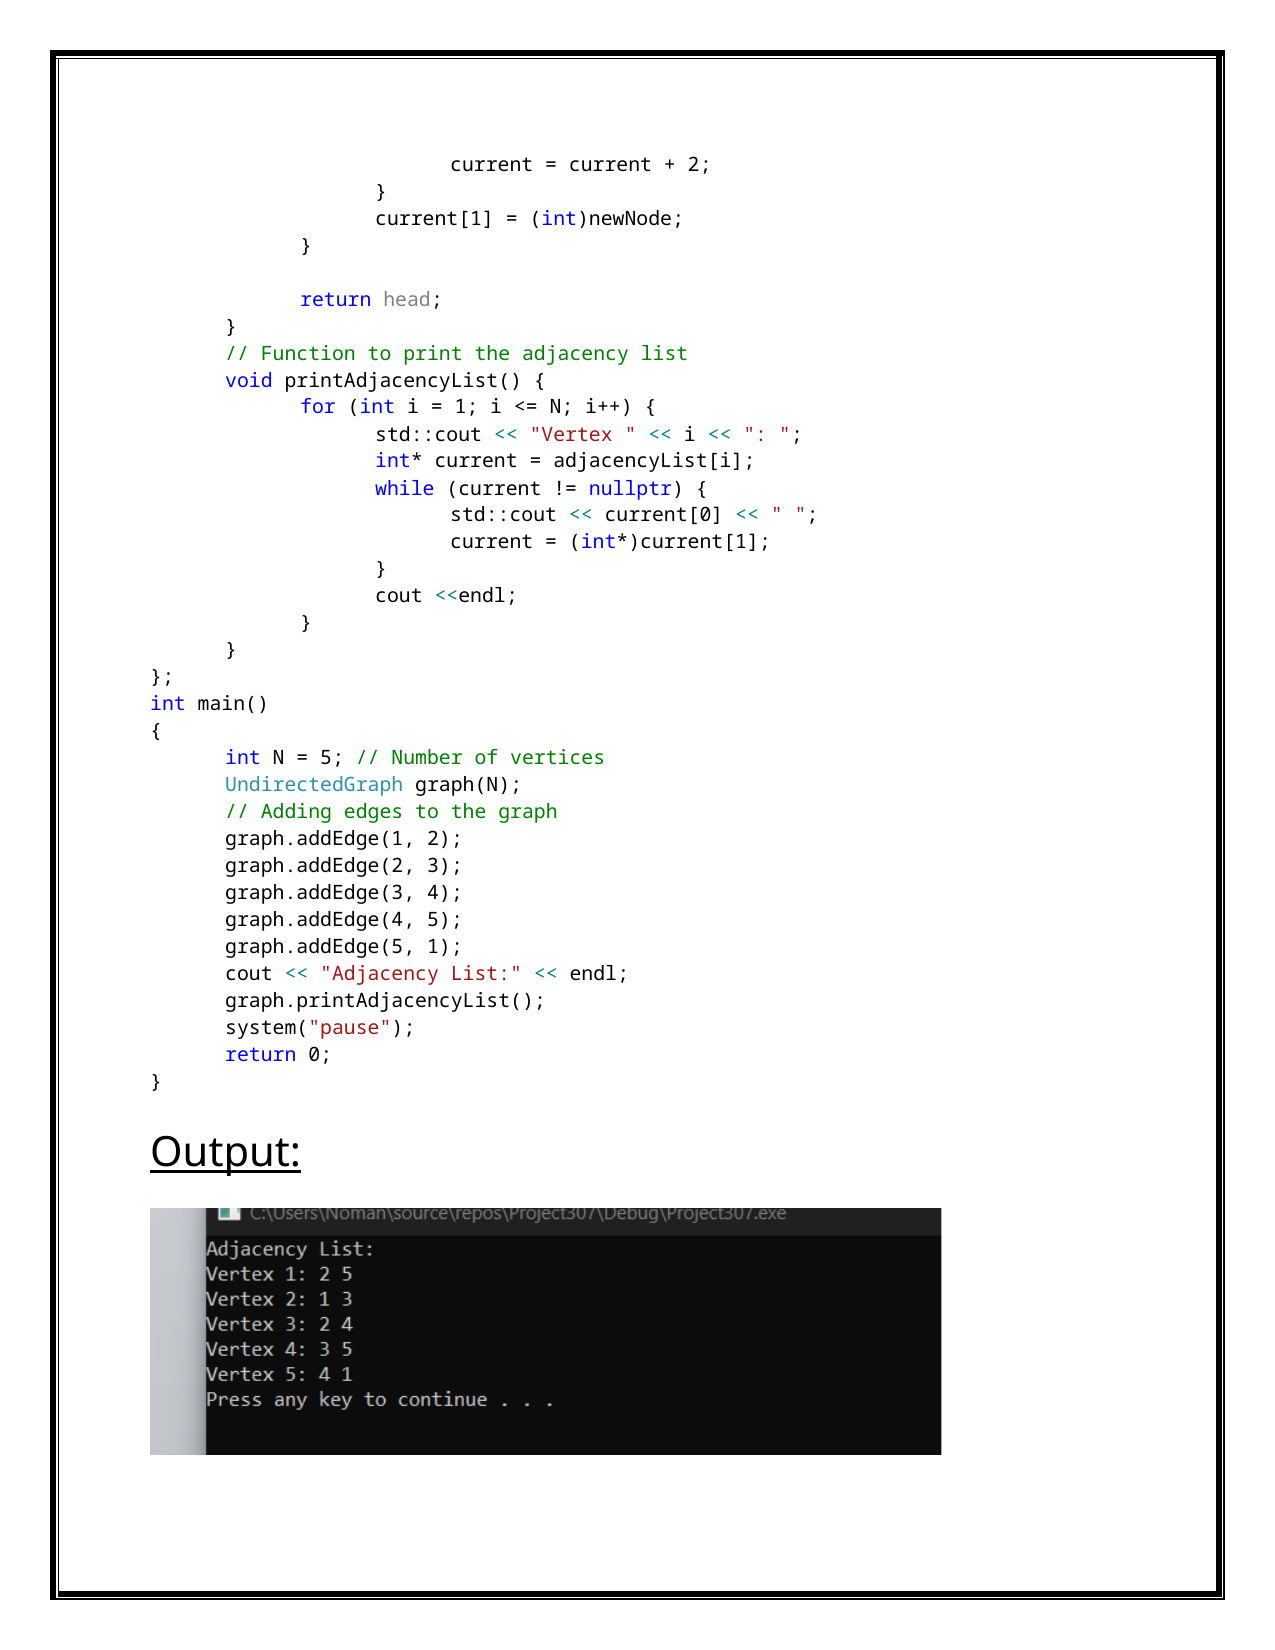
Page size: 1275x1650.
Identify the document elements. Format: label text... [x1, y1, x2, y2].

text graph.addEdge(1, 2); [150, 824, 1125, 851]
text return head; [150, 285, 1125, 312]
text void printAdjacencyList() { [150, 366, 1125, 393]
text int* current = adjacencyList[i]; [150, 447, 1125, 474]
text graph.addEdge(2, 3); [150, 851, 1125, 878]
text std::cout << current[0] << " "; [150, 501, 1125, 528]
text } [150, 312, 1125, 339]
text graph.addEdge(3, 4); [150, 878, 1125, 905]
text std::cout << "Vertex " << i << ": "; [150, 420, 1125, 447]
picture [150, 1208, 942, 1455]
text }; [150, 663, 1125, 689]
text // Adding edges to the graph [150, 797, 1125, 824]
text } [150, 177, 1125, 204]
text return 0; [150, 1040, 1125, 1067]
text } [150, 636, 1125, 663]
text } [150, 555, 1125, 582]
text // Function to print the adjacency list [150, 339, 1125, 366]
text { [150, 717, 1125, 743]
text UndirectedGraph graph(N); [150, 771, 1125, 797]
text cout <<endl; [150, 582, 1125, 609]
text int N = 5; // Number of vertices [150, 743, 1125, 771]
text while (current != nullptr) { [150, 474, 1125, 501]
text } [150, 1067, 1125, 1094]
text cout << "Adjacency List:" << endl; [150, 959, 1125, 986]
text current = current + 2; [150, 150, 1125, 177]
text } [150, 609, 1125, 636]
text current[1] = (int)newNode; [150, 204, 1125, 231]
text Output: [150, 1122, 1125, 1179]
text graph.printAdjacencyList(); [150, 986, 1125, 1013]
text system("pause"); [150, 1013, 1125, 1040]
text current = (int*)current[1]; [150, 528, 1125, 555]
text graph.addEdge(5, 1); [150, 932, 1125, 959]
text graph.addEdge(4, 5); [150, 905, 1125, 932]
text } [150, 231, 1125, 258]
text int main() [150, 689, 1125, 717]
text for (int i = 1; i <= N; i++) { [150, 393, 1125, 420]
